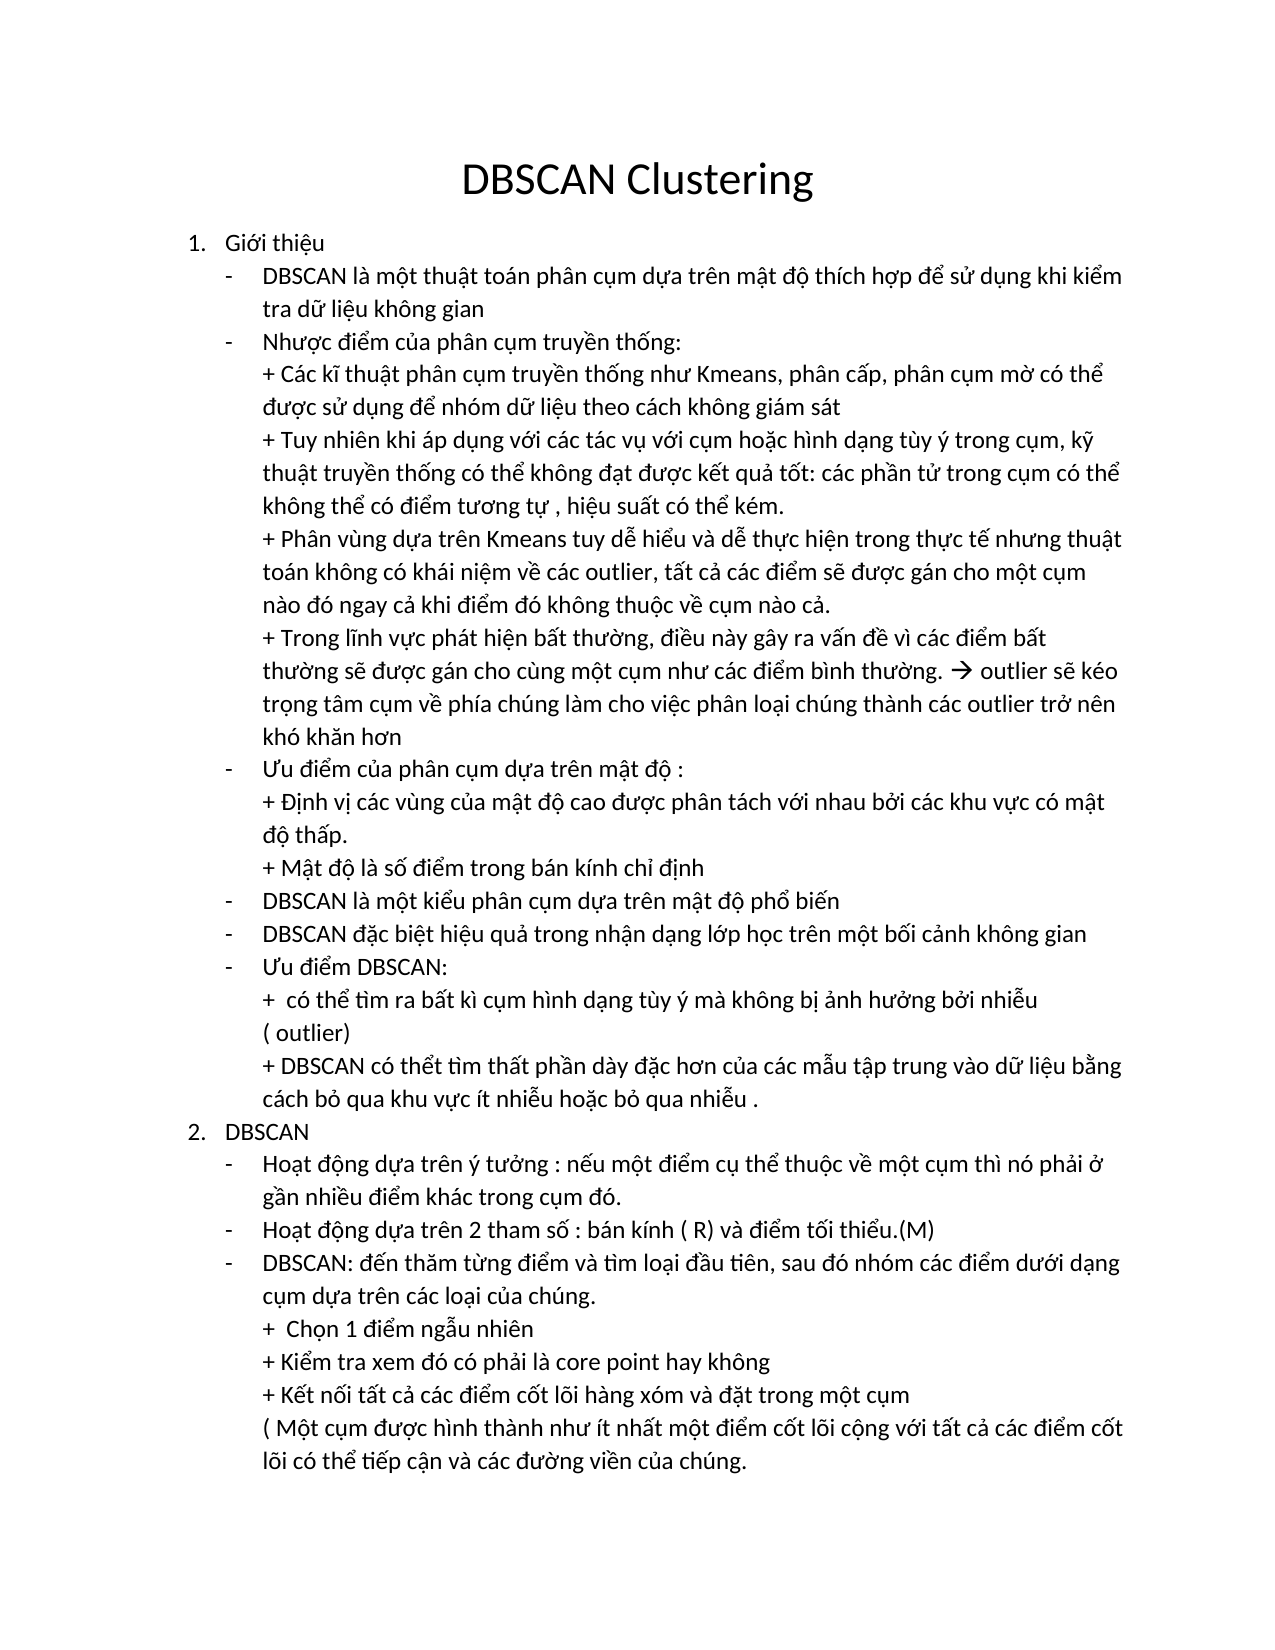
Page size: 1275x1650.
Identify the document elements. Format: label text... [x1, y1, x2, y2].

list + có thể tìm ra bất kì cụm hình dạng tùy ý mà không bị ảnh hưởng bởi nhiễu ( outlier) [262, 984, 1125, 1047]
list + Mật độ là số điểm trong bán kính chỉ định [262, 852, 1125, 883]
list + Tuy nhiên khi áp dụng với các tác vụ với cụm hoặc hình dạng tùy ý trong cụm, kỹ thuật truyền thống có thể không đạt được kết quả tốt: các phần tử trong cụm có thể không thể có điểm tương tự , hiệu suất có thể kém. [262, 424, 1125, 521]
list Hoạt động dựa trên ý tưởng : nếu một điểm cụ thể thuộc về một cụm thì nó phải ở gần nhiều điểm khác trong cụm đó. [225, 1149, 1125, 1212]
list + Các kĩ thuật phân cụm truyền thống như Kmeans, phân cấp, phân cụm mờ có thể được sử dụng để nhóm dữ liệu theo cách không giám sát [262, 359, 1125, 422]
list DBSCAN là một thuật toán phân cụm dựa trên mật độ thích hợp để sử dụng khi kiểm tra dữ liệu không gian [225, 260, 1125, 323]
text DBSCAN Clustering [150, 150, 1125, 206]
list + Kiểm tra xem đó có phải là core point hay không [262, 1346, 1125, 1377]
list + Trong lĩnh vực phát hiện bất thường, điều này gây ra vấn đề vì các điểm bất thường sẽ được gán cho cùng một cụm như các điểm bình thường. outlier sẽ kéo trọng tâm cụm về phía chúng làm cho việc phân loại chúng thành các outlier trở nên khó khăn hơn [262, 622, 1125, 751]
list Ưu điểm DBSCAN: [225, 951, 1125, 982]
list DBSCAN là một kiểu phân cụm dựa trên mật độ phổ biến [225, 885, 1125, 916]
list + Phân vùng dựa trên Kmeans tuy dễ hiểu và dễ thực hiện trong thực tế nhưng thuật toán không có khái niệm về các outlier, tất cả các điểm sẽ được gán cho một cụm nào đó ngay cả khi điểm đó không thuộc về cụm nào cả. [262, 523, 1125, 619]
list Hoạt động dựa trên 2 tham số : bán kính ( R) và điểm tối thiểu.(M) [225, 1214, 1125, 1245]
list Nhược điểm của phân cụm truyền thống: [225, 326, 1125, 356]
list DBSCAN [187, 1116, 1125, 1146]
list Ưu điểm của phân cụm dựa trên mật độ : [225, 754, 1125, 784]
list ( Một cụm được hình thành như ít nhất một điểm cốt lõi cộng với tất cả các điểm cốt lõi có thể tiếp cận và các đường viền của chúng. [262, 1412, 1125, 1475]
list + Chọn 1 điểm ngẫu nhiên [262, 1313, 1125, 1344]
list + DBSCAN có thểt tìm thất phần dày đặc hơn của các mẫu tập trung vào dữ liệu bằng cách bỏ qua khu vực ít nhiễu hoặc bỏ qua nhiễu . [262, 1050, 1125, 1113]
list Giới thiệu [187, 227, 1125, 257]
list DBSCAN đặc biệt hiệu quả trong nhận dạng lớp học trên một bối cảnh không gian [225, 918, 1125, 949]
list + Kết nối tất cả các điểm cốt lõi hàng xóm và đặt trong một cụm [262, 1379, 1125, 1409]
list + Định vị các vùng của mật độ cao được phân tách với nhau bởi các khu vực có mật độ thấp. [262, 787, 1125, 850]
list DBSCAN: đến thăm từng điểm và tìm loại đầu tiên, sau đó nhóm các điểm dưới dạng cụm dựa trên các loại của chúng. [225, 1247, 1125, 1311]
